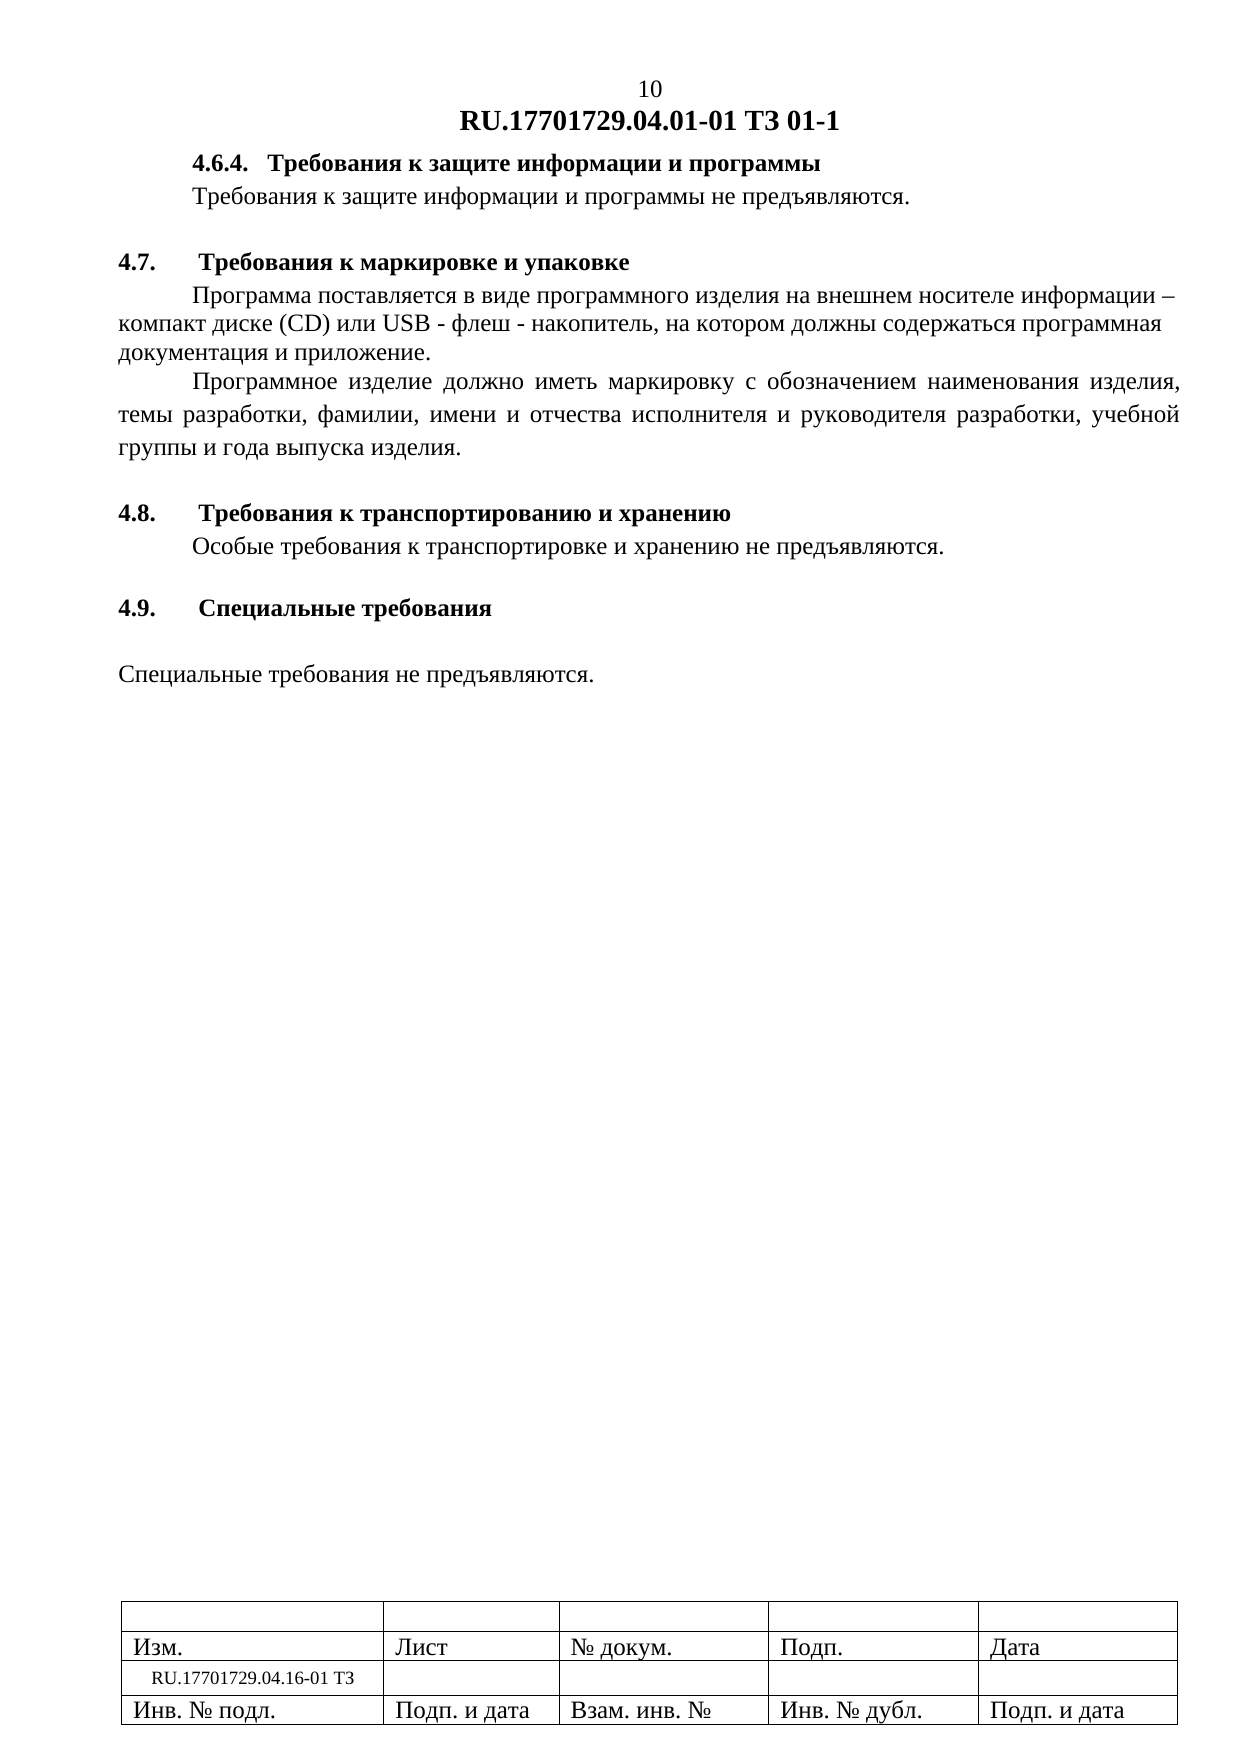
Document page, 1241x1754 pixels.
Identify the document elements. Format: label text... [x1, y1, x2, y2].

list Требования к транспортированию и хранению [118, 498, 1181, 527]
list Требования к маркировке и упаковке [118, 247, 1181, 276]
text Программа поставляется в виде программного изделия на внешнем носителе информации – компакт диске (CD) или USB - флеш - накопитель, на котором должны содержаться программная документация и приложение. [118, 280, 1181, 366]
list Требования к защите информации и программы не предъявляются. [118, 181, 1181, 209]
text Особые требования к транспортировке и хранению не предъявляются. [118, 531, 1181, 560]
list Программное изделие должно иметь маркировку с обозначением наименования изделия, темы разработки, фамилии, имени и отчества исполнителя и руководителя разработки, учебной группы и года выпуска изделия. [118, 366, 1181, 461]
list Специальные требования не предъявляются. [118, 659, 1181, 688]
list Требования к защите информации и программы [192, 148, 1181, 176]
list Специальные требования [118, 593, 1181, 622]
